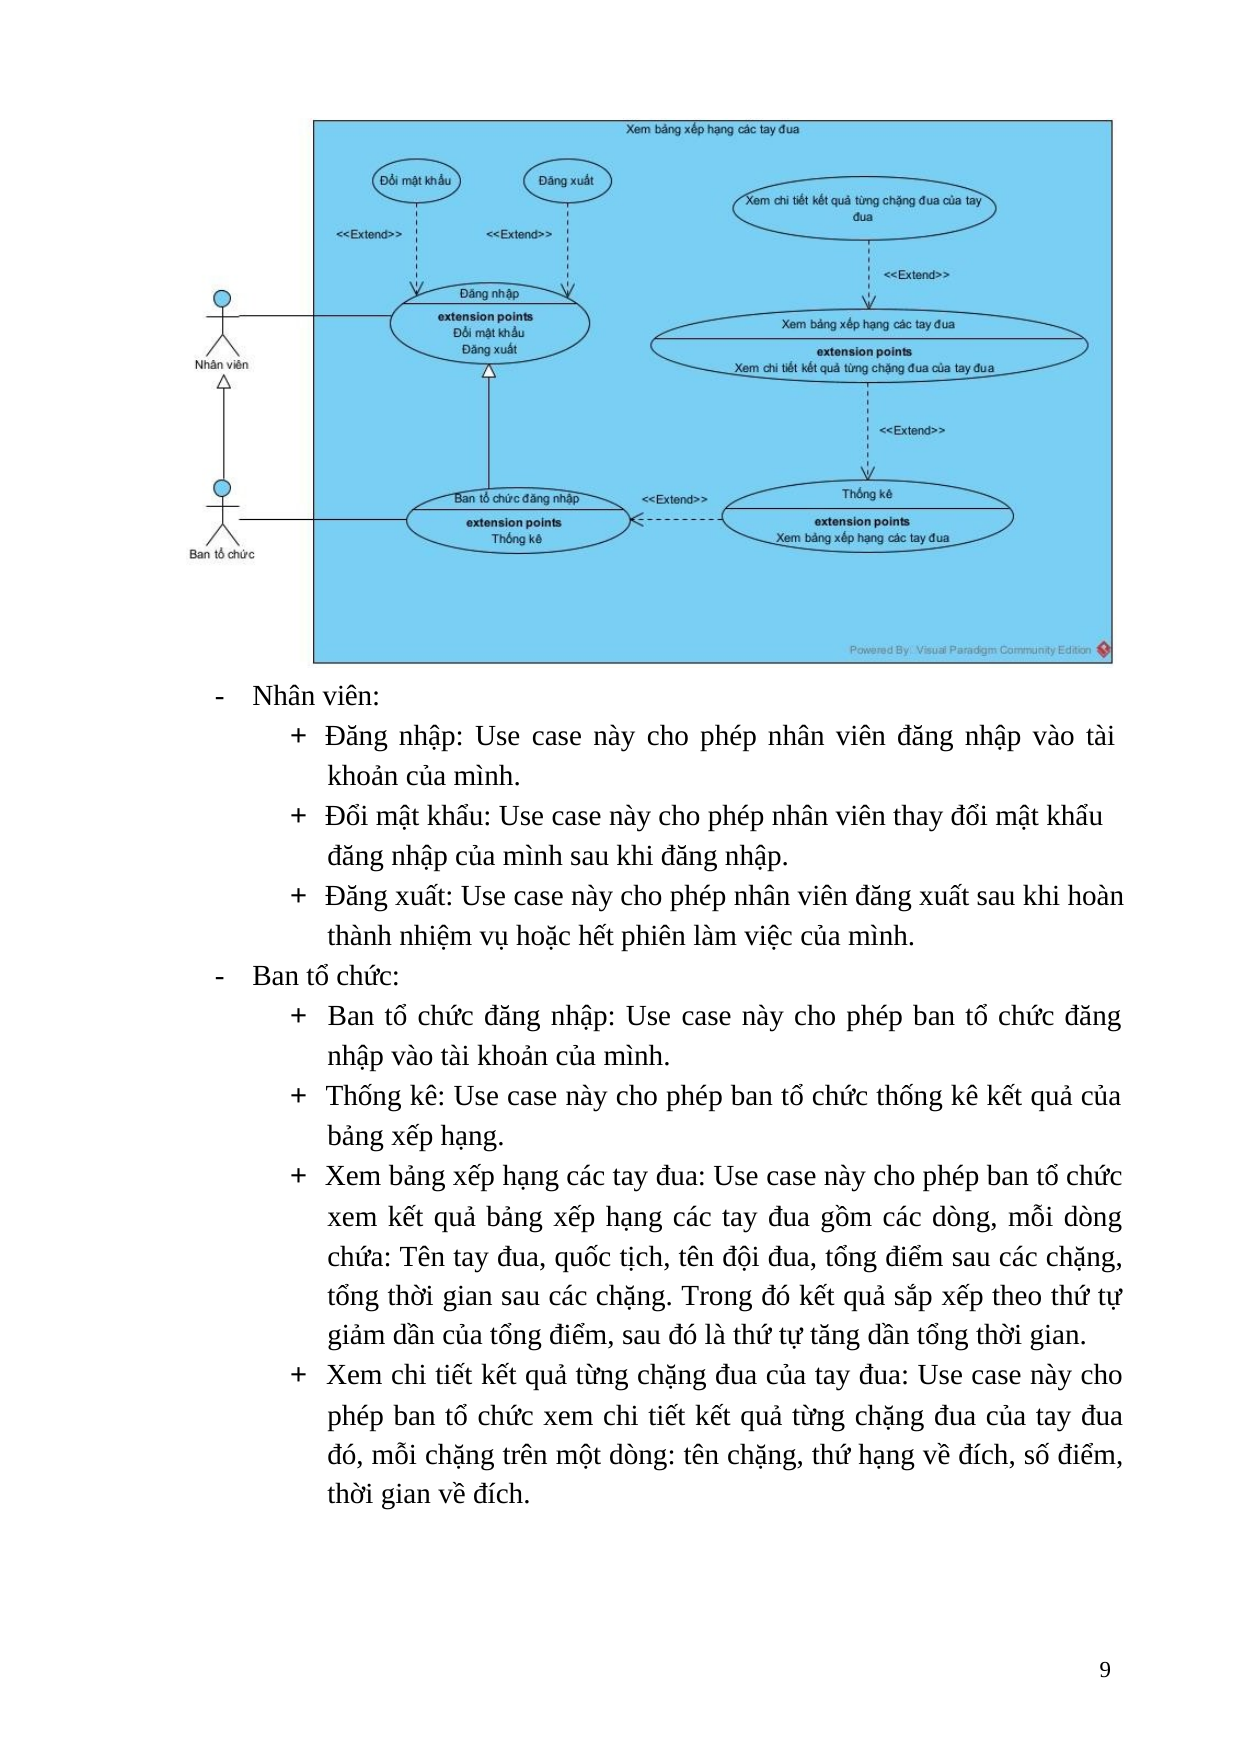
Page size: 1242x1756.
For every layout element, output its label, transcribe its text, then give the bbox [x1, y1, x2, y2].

text + Đổi mật khẩu: Use case này cho phép nhân viên thay đổi mật khẩu đăng nhập của mình sau khi đăng nhập. [289, 798, 1125, 872]
text + Đăng xuất: Use case này cho phép nhân viên đăng xuất sau khi hoàn thành nhiệm vụ hoặc hết phiên làm việc của mình. [289, 878, 1125, 951]
picture [185, 118, 1117, 668]
text + Đăng nhập: Use case này cho phép nhân viên đăng nhập vào tài khoản của mình. [289, 718, 1125, 792]
text + Ban tổ chức đăng nhập: Use case này cho phép ban tổ chức đăng nhập vào tài khoản của mình. [289, 998, 1122, 1071]
text + Thống kê: Use case này cho phép ban tổ chức thống kê kết quả của bảng xếp hạng. [289, 1078, 1123, 1151]
text + Xem chi tiết kết quả từng chặng đua của tay đua: Use case này cho phép ban tổ chức xem chi tiết kết quả từng chặng đua của tay đua đó, mỗi chặng trên một dòng: tên chặng, thứ hạng về đích, số điểm, thời gian về đích. [289, 1357, 1124, 1510]
text + Xem bảng xếp hạng các tay đua: Use case này cho phép ban tổ chức xem kết quả bảng xếp hạng các tay đua gồm các dòng, mỗi dòng chứa: Tên tay đua, quốc tịch, tên đội đua, tổng điểm sau các chặng, tổng thời gian sau các chặng. Trong đó kết quả sắp xếp theo thứ tự giảm dần của tổng điểm, sau đó là thứ tự tăng dần tổng thời gian. [289, 1158, 1124, 1351]
text - Nhân viên: [214, 678, 1208, 712]
text - Ban tổ chức: [214, 958, 1208, 991]
